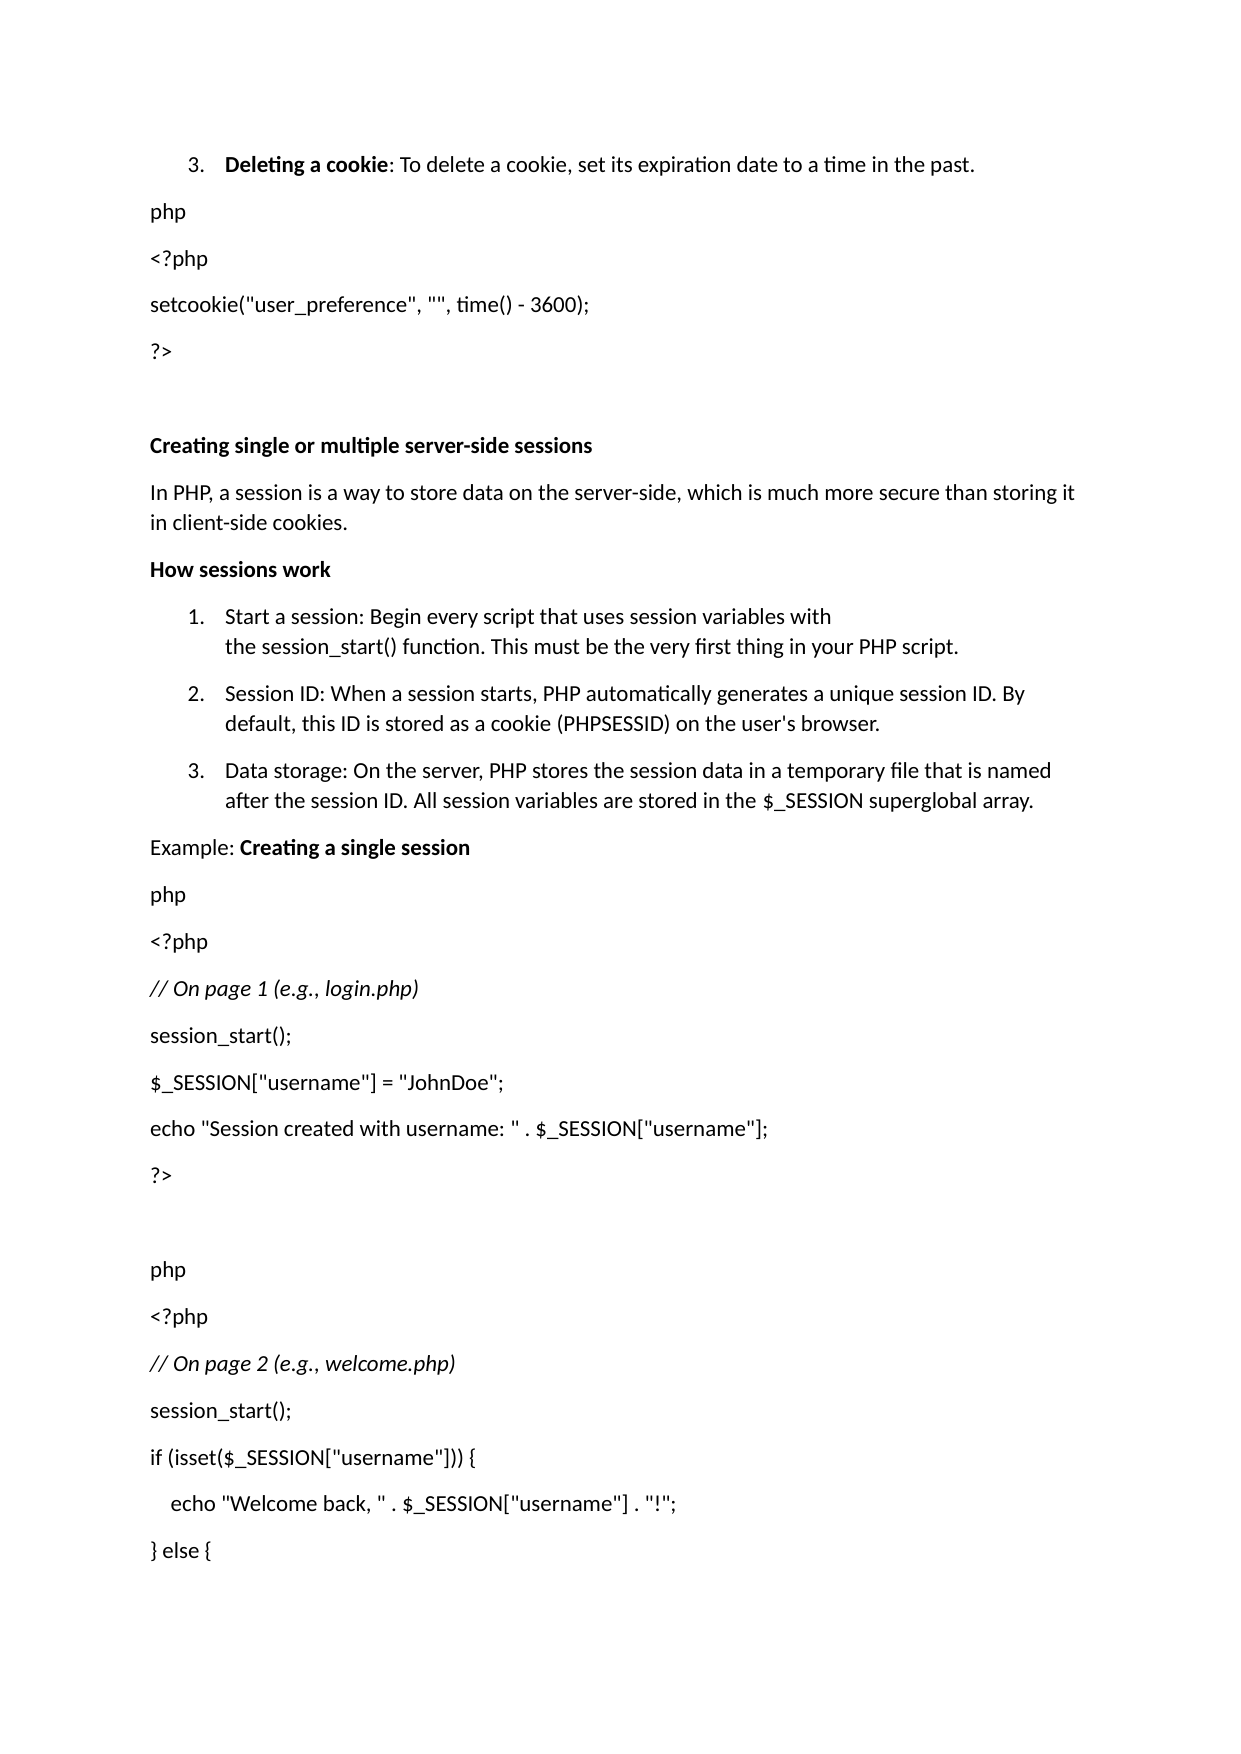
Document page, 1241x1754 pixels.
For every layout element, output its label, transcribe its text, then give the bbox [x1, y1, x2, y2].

text // On page 1 (e.g., login.php) [150, 974, 1090, 1002]
text <?php [150, 927, 1090, 955]
text Example: Creating a single session [150, 833, 1090, 861]
text php [150, 1255, 1090, 1283]
text echo "Session created with username: " . $_SESSION["username"]; [150, 1114, 1090, 1143]
text php [150, 197, 1090, 225]
text ?> [150, 337, 1090, 366]
text <?php [150, 1302, 1090, 1330]
list Data storage: On the server, PHP stores the session data in a temporary file that is named after the session ID. All session variables are stored in the $_SESSION superglobal array. [187, 756, 1090, 814]
text ?> [150, 1161, 1090, 1189]
list Start a session: Begin every script that uses session variables with the session_start() function. This must be the very first thing in your PHP script. [187, 602, 1090, 660]
text session_start(); [150, 1396, 1090, 1424]
text echo "Welcome back, " . $_SESSION["username"] . "!"; [150, 1489, 1090, 1518]
text setcookie("user_preference", "", time() - 3600); [150, 291, 1090, 319]
list Deleting a cookie: To delete a cookie, set its expiration date to a time in the past. [187, 150, 1090, 178]
text Creating single or multiple server-side sessions [150, 431, 1090, 459]
text <?php [150, 244, 1090, 272]
text // On page 2 (e.g., welcome.php) [150, 1349, 1090, 1377]
list Session ID: When a session starts, PHP automatically generates a unique session ID. By default, this ID is stored as a cookie (PHPSESSID) on the user's browser. [187, 679, 1090, 737]
text How sessions work [150, 555, 1090, 583]
text } else { [150, 1536, 1090, 1564]
text if (isset($_SESSION["username"])) { [150, 1443, 1090, 1471]
text In PHP, a session is a way to store data on the server-side, which is much more secure than storing it in client-side cookies. [150, 478, 1090, 536]
text $_SESSION["username"] = "JohnDoe"; [150, 1068, 1090, 1096]
text session_start(); [150, 1021, 1090, 1049]
text php [150, 880, 1090, 908]
